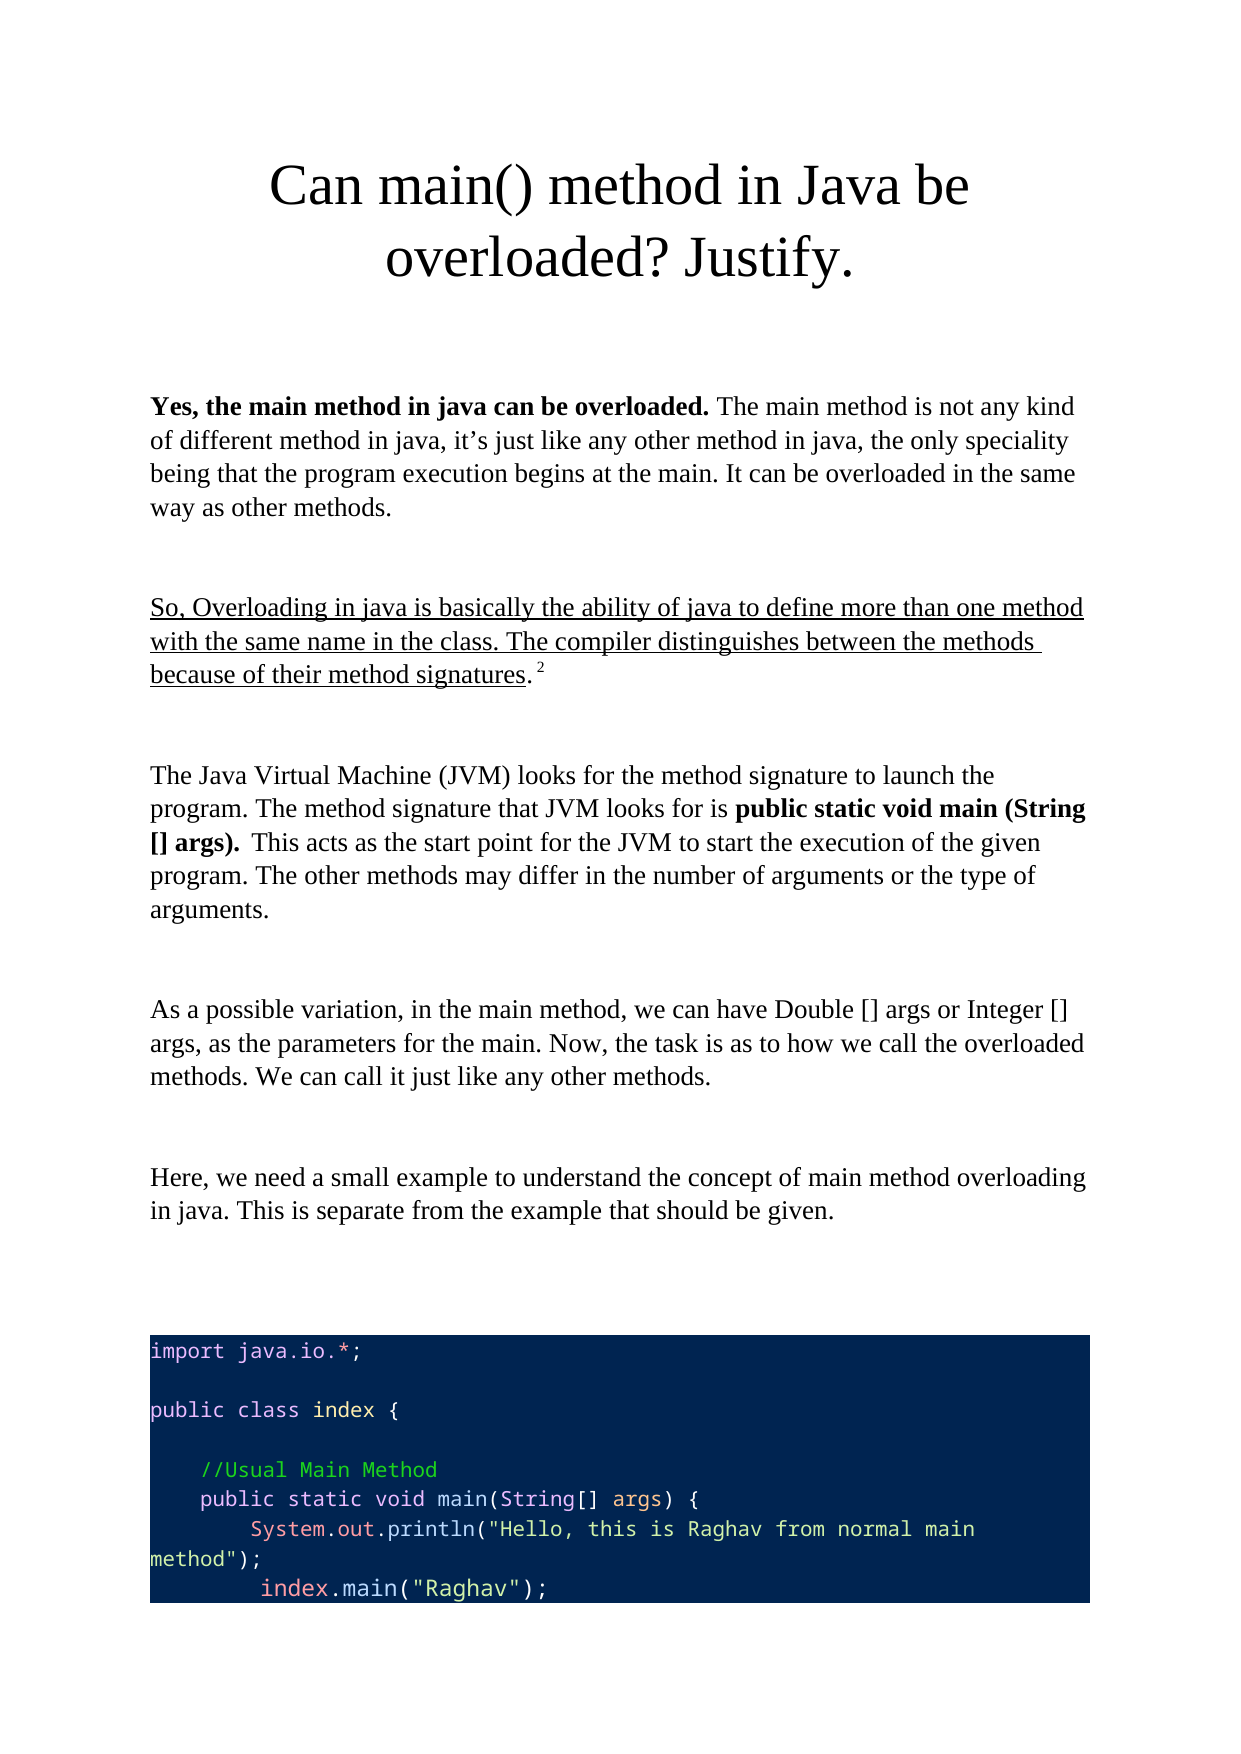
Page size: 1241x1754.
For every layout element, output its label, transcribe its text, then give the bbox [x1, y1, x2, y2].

text So, Overloading in java is basically the ability of java to define more than one method with the same name in the class. The compiler distinguishes between the methods because of their method signatures. 2 [150, 591, 1090, 689]
text //Usual Main Method [150, 1453, 1090, 1483]
text import java.io.*; [150, 1335, 1090, 1364]
text As a possible variation, in the main method, we can have Double [] args or Integer [] args, as the parameters for the main. Now, the task is as to how we call the overloaded methods. We can call it just like any other methods. [150, 993, 1090, 1092]
text System.out.println("Hello, this is Raghav from normal main method"); [150, 1513, 1090, 1572]
text Here, we need a small example to understand the concept of main method overloading in java. This is separate from the example that should be given. [150, 1161, 1090, 1226]
text public class index { [150, 1394, 1090, 1424]
text Can main() method in Java be overloaded? Justify. [150, 150, 1090, 289]
text The Java Virtual Machine (JVM) looks for the method signature to launch the program. The method signature that JVM looks for is public static void main (String [] args). This acts as the start point for the JVM to start the execution of the given program. The other methods may differ in the number of arguments or the type of arguments. [150, 759, 1090, 924]
text Yes, the main method in java can be overloaded. The main method is not any kind of different method in java, it’s just like any other method in java, the only speciality being that the program execution begins at the main. It can be overloaded in the same way as other methods. [150, 390, 1090, 522]
text public static void main(String[] args) { [150, 1483, 1090, 1513]
text index.main("Raghav"); [150, 1572, 1090, 1603]
